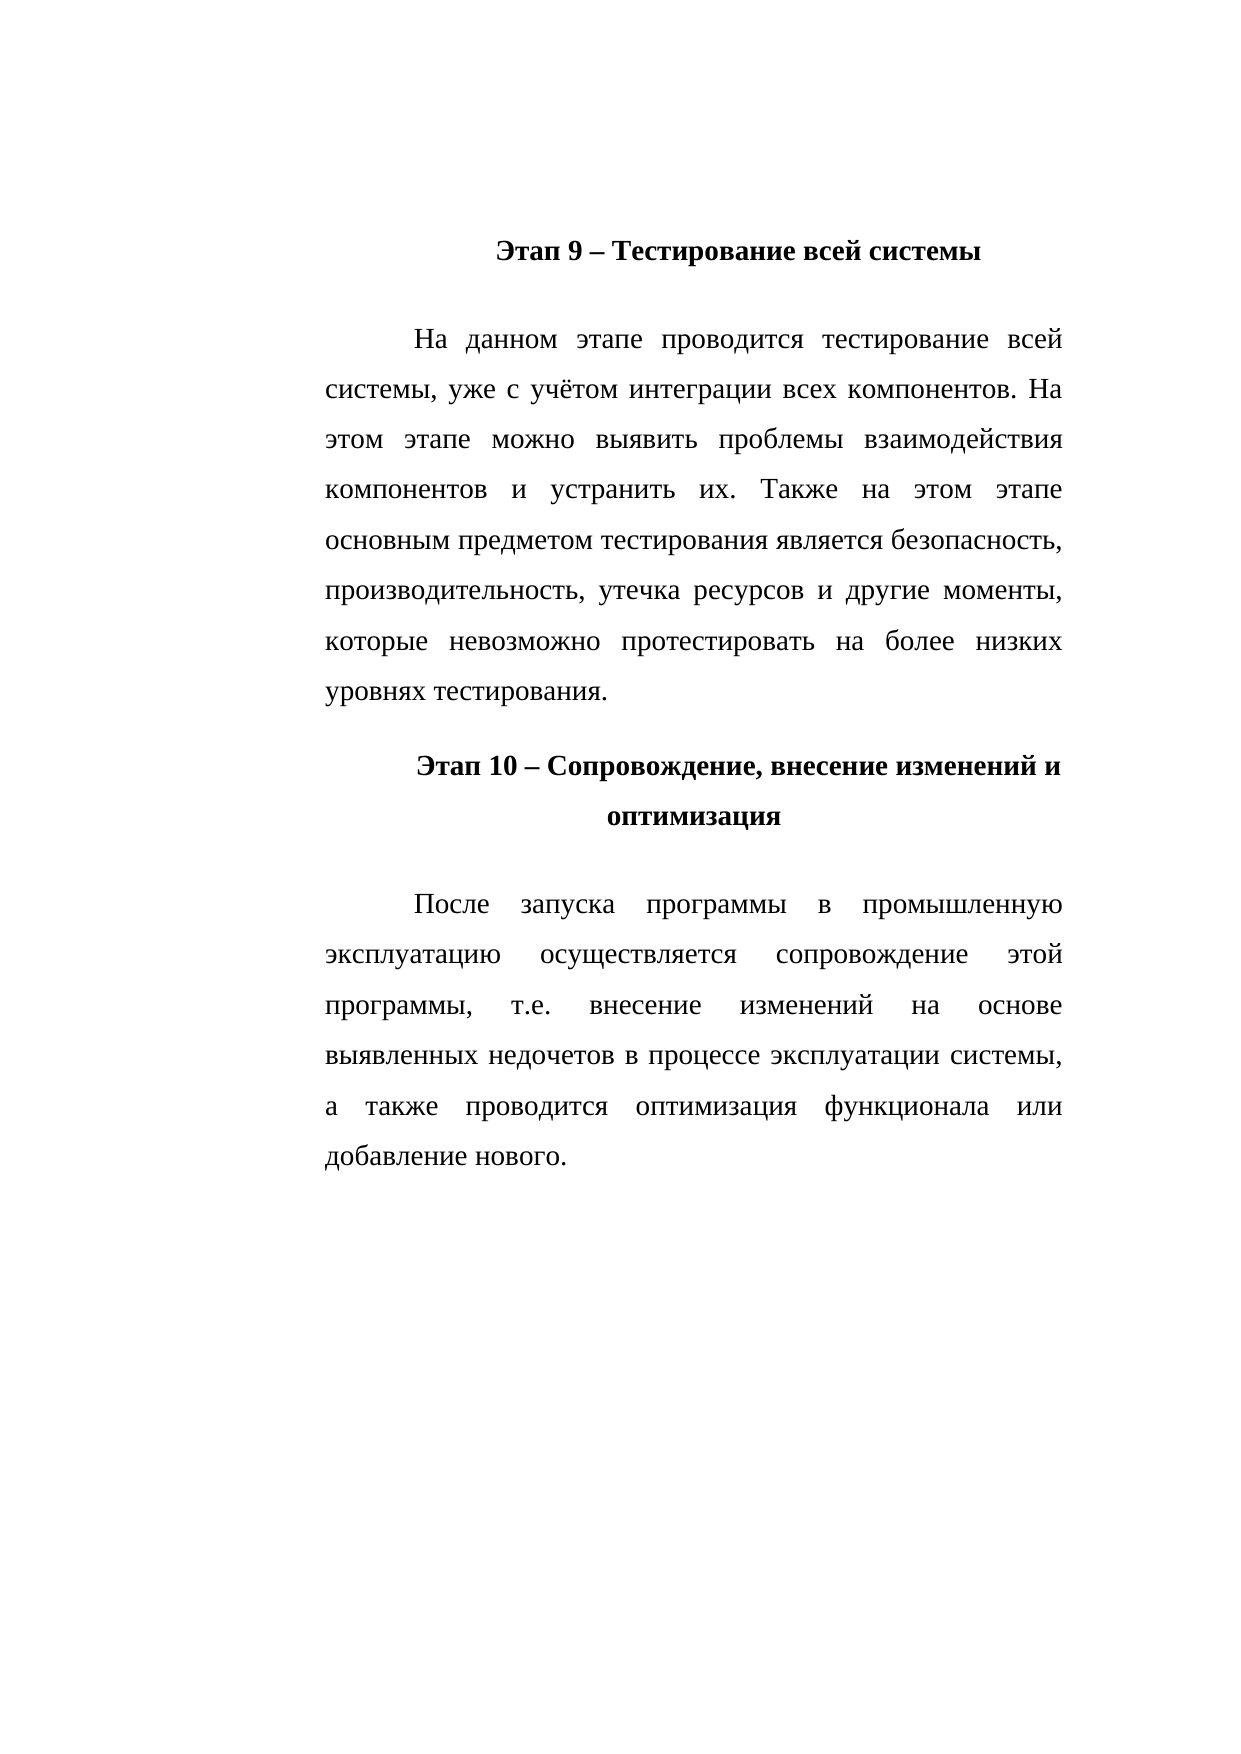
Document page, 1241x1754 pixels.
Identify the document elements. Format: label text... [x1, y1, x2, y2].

text Этап 9 – Тестирование всей системы [325, 233, 1063, 266]
text После запуска программы в промышленную эксплуатацию осуществляется сопровождение этой программы, т.е. внесение изменений на основе выявленных недочетов в процессе эксплуатации системы, а также проводится оптимизация функционала или добавление нового. [325, 886, 1063, 1171]
text На данном этапе проводится тестирование всей системы, уже с учётом интеграции всех компонентов. На этом этапе можно выявить проблемы взаимодействия компонентов и устранить их. Также на этом этапе основным предметом тестирования является безопасность, производительность, утечка ресурсов и другие моменты, которые невозможно протестировать на более низких уровнях тестирования. [325, 321, 1063, 706]
text Этап 10 – Сопровождение, внесение изменений и оптимизация [325, 748, 1063, 832]
